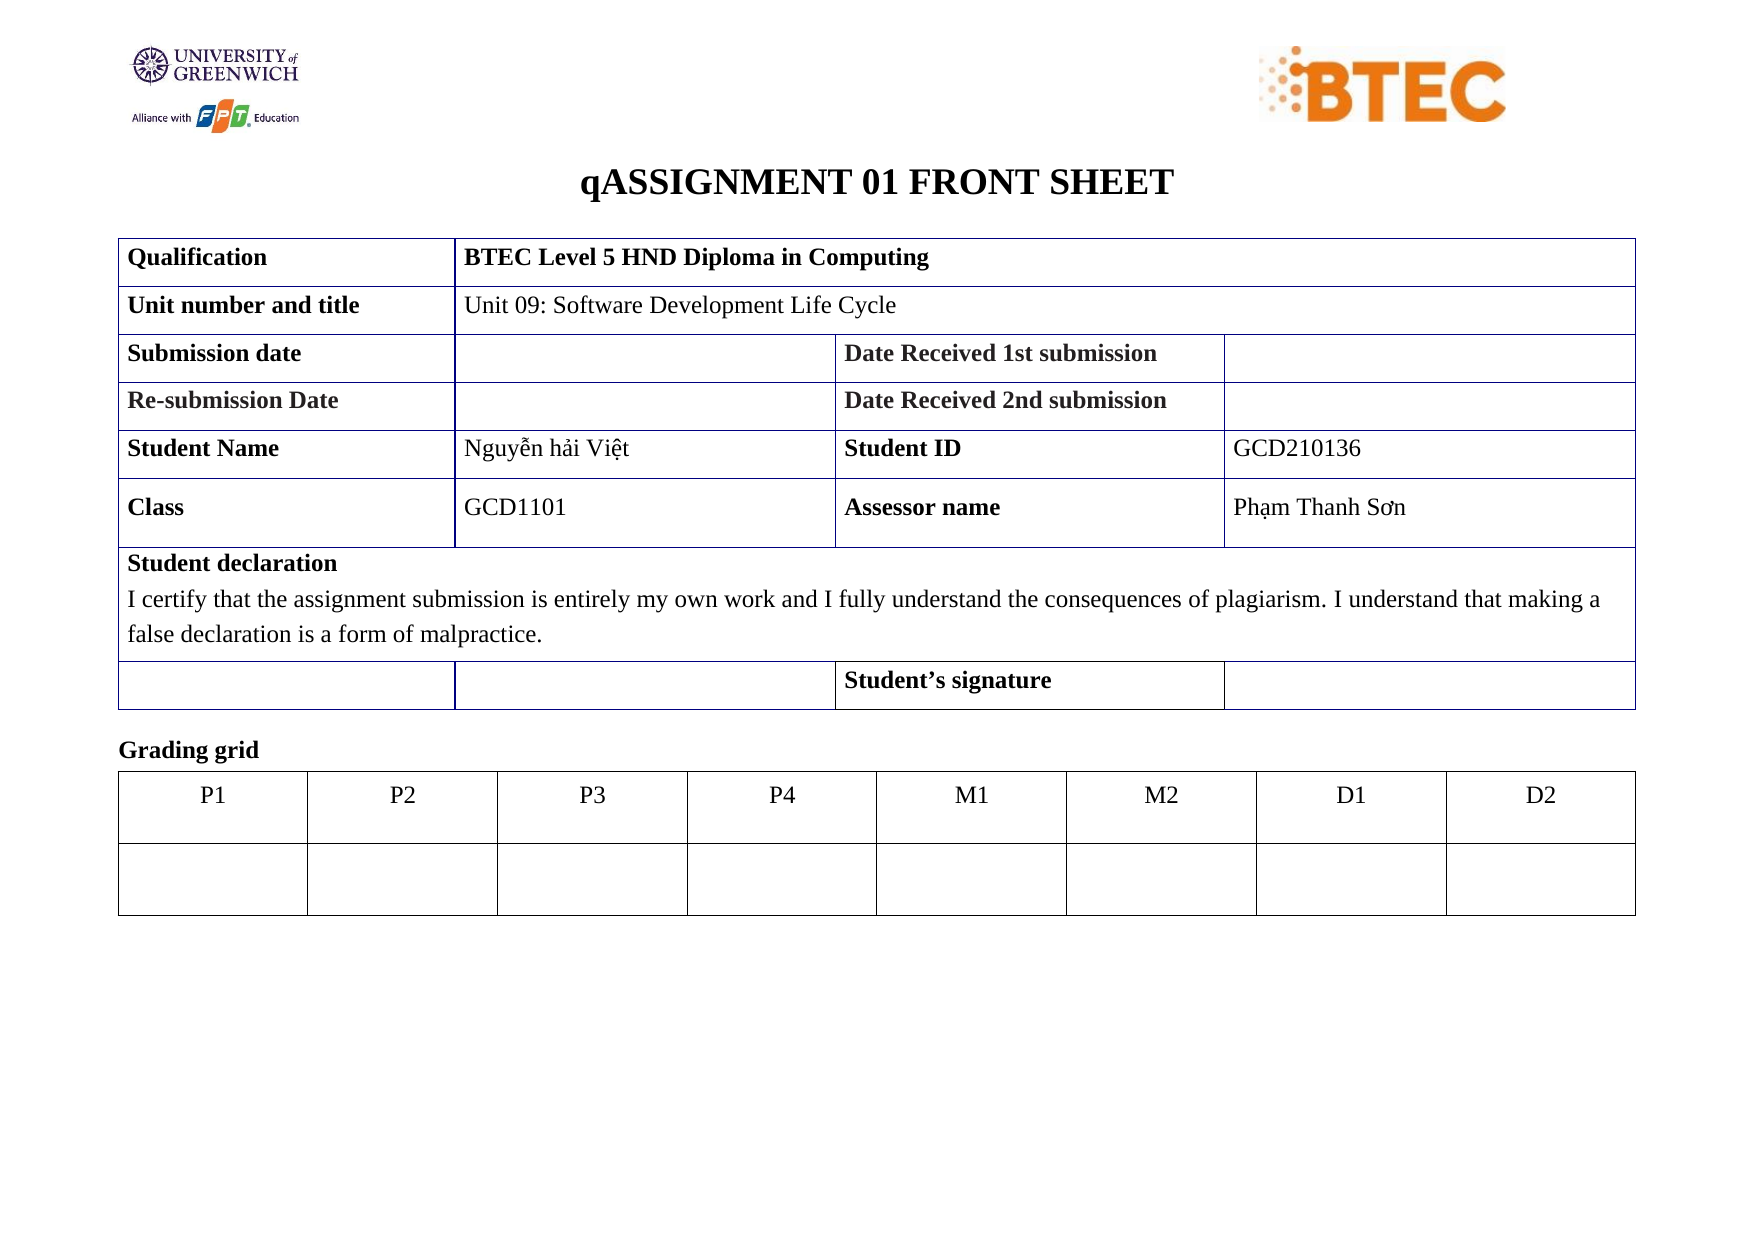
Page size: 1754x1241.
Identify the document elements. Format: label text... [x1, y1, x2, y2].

table_cell [1447, 844, 1635, 915]
table_header P3 [498, 772, 687, 843]
table_header M2 [1067, 772, 1256, 843]
table_header BTEC Level 5 HND Diploma in Computing [456, 239, 1635, 286]
table_cell [119, 844, 307, 915]
picture [1258, 46, 1506, 122]
picture [118, 32, 311, 144]
table_cell [456, 335, 835, 382]
table_cell [308, 844, 497, 915]
table_cell [498, 844, 687, 915]
table_cell Class [119, 479, 454, 547]
table_cell Submission date [119, 335, 454, 382]
table_cell Date Received 2nd submission [836, 383, 1224, 429]
text qASSIGNMENT 01 FRONT SHEET [118, 159, 1636, 202]
table_cell Student declaration I certify that the assignment submission is entirely my own work and I fully understand the consequences of plagiarism. I understand that making a false declaration is a form of malpractice. [119, 548, 1635, 661]
table_cell [1067, 844, 1256, 915]
text Grading grid [118, 735, 1636, 763]
table_header M1 [877, 772, 1066, 843]
table_cell Nguyễn hải Việt [456, 431, 835, 477]
table_cell Date Received 1st submission [836, 335, 1224, 382]
table_cell [1225, 383, 1635, 429]
table_cell [688, 844, 876, 915]
table_cell [119, 662, 454, 709]
table_header D2 [1447, 772, 1635, 843]
table_cell GCD1101 [456, 479, 835, 547]
table_header P2 [308, 772, 497, 843]
table_cell Phạm Thanh Sơn [1225, 479, 1635, 547]
table_cell GCD210136 [1225, 431, 1635, 477]
table_cell [456, 383, 835, 429]
table_header P4 [688, 772, 876, 843]
table_cell [1225, 335, 1635, 382]
table_cell Student ID [836, 431, 1224, 477]
table_cell Assessor name [836, 479, 1224, 547]
table_cell [1257, 844, 1446, 915]
table_header P1 [119, 772, 307, 843]
table_cell Student Name [119, 431, 454, 477]
table_header D1 [1257, 772, 1446, 843]
table_cell Unit 09: Software Development Life Cycle [456, 287, 1635, 334]
table_cell Unit number and title [119, 287, 454, 334]
table_cell [1225, 662, 1635, 709]
table_cell [877, 844, 1066, 915]
table_header Qualification [119, 239, 454, 286]
table_cell Student’s signature [836, 662, 1224, 709]
table_cell Re-submission Date [119, 383, 454, 429]
table_cell [456, 662, 835, 709]
